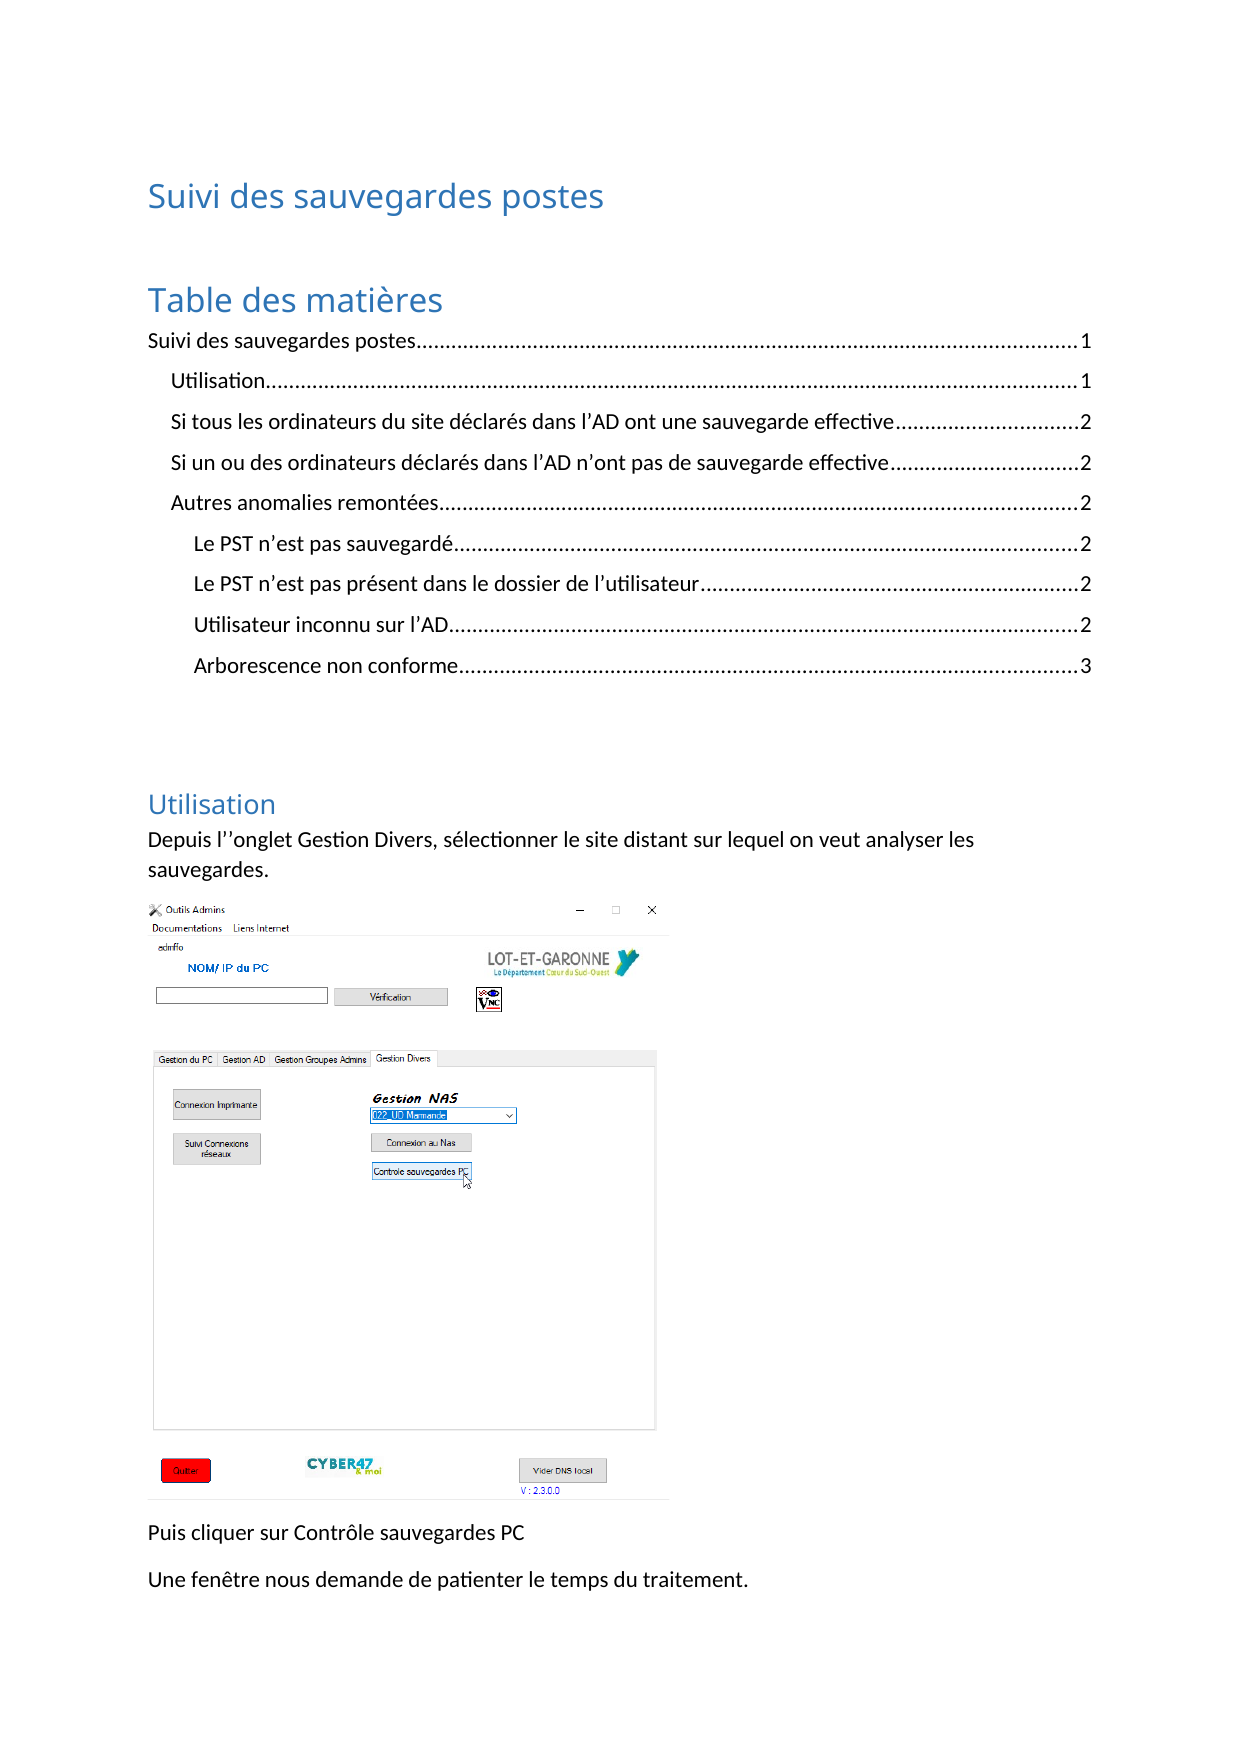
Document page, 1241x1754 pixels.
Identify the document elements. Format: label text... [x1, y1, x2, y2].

picture [147, 902, 670, 1500]
text Puis cliquer sur Contrôle sauvegardes PC [148, 1518, 1093, 1547]
subtitle Utilisation [148, 785, 1093, 822]
text Une fenêtre nous demande de patienter le temps du traitement. [148, 1565, 1093, 1593]
subtitle Suivi des sauvegardes postes [148, 173, 1093, 218]
text Depuis l’’onglet Gestion Divers, sélectionner le site distant sur lequel on veut analyser les sauvegardes. [148, 825, 1093, 883]
